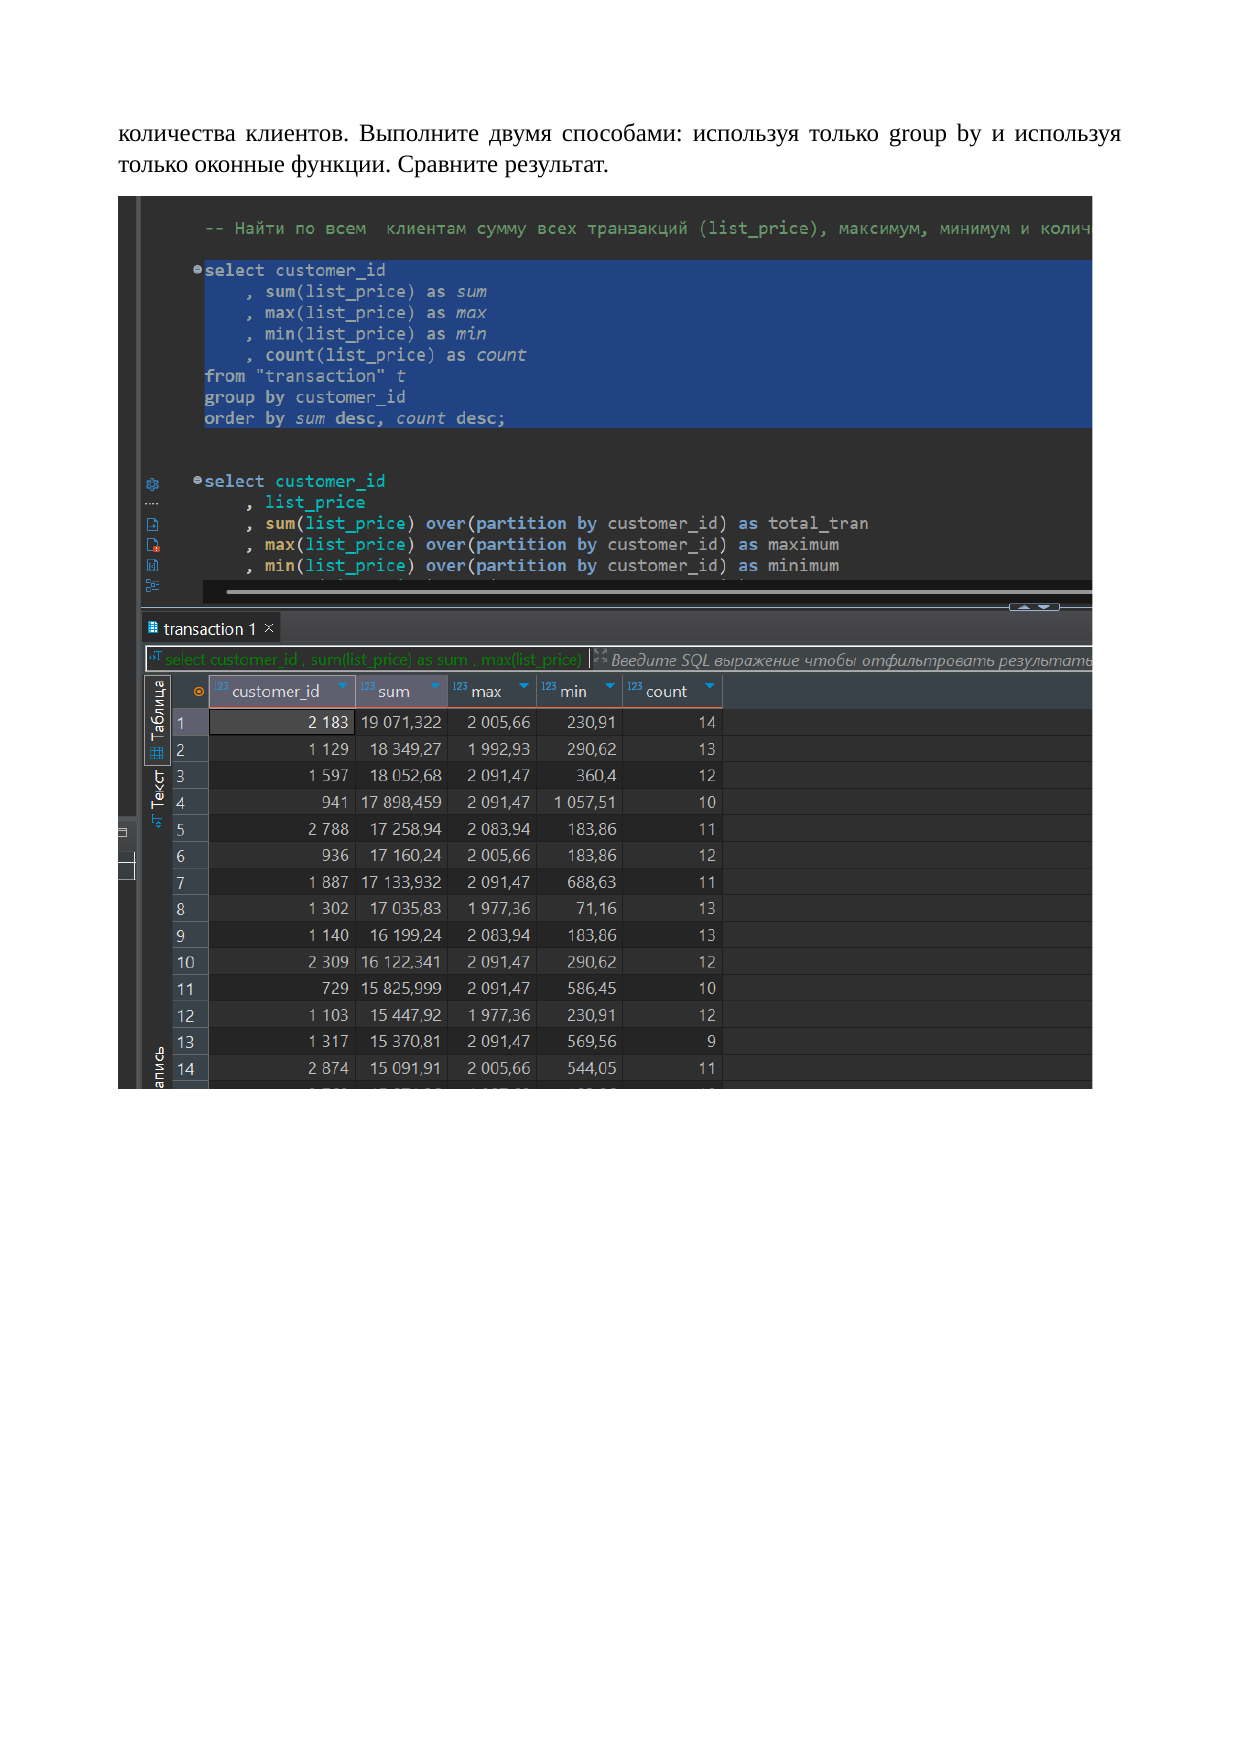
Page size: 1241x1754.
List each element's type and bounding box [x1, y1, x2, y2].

picture [118, 196, 1093, 1089]
text [118, 118, 1122, 178]
